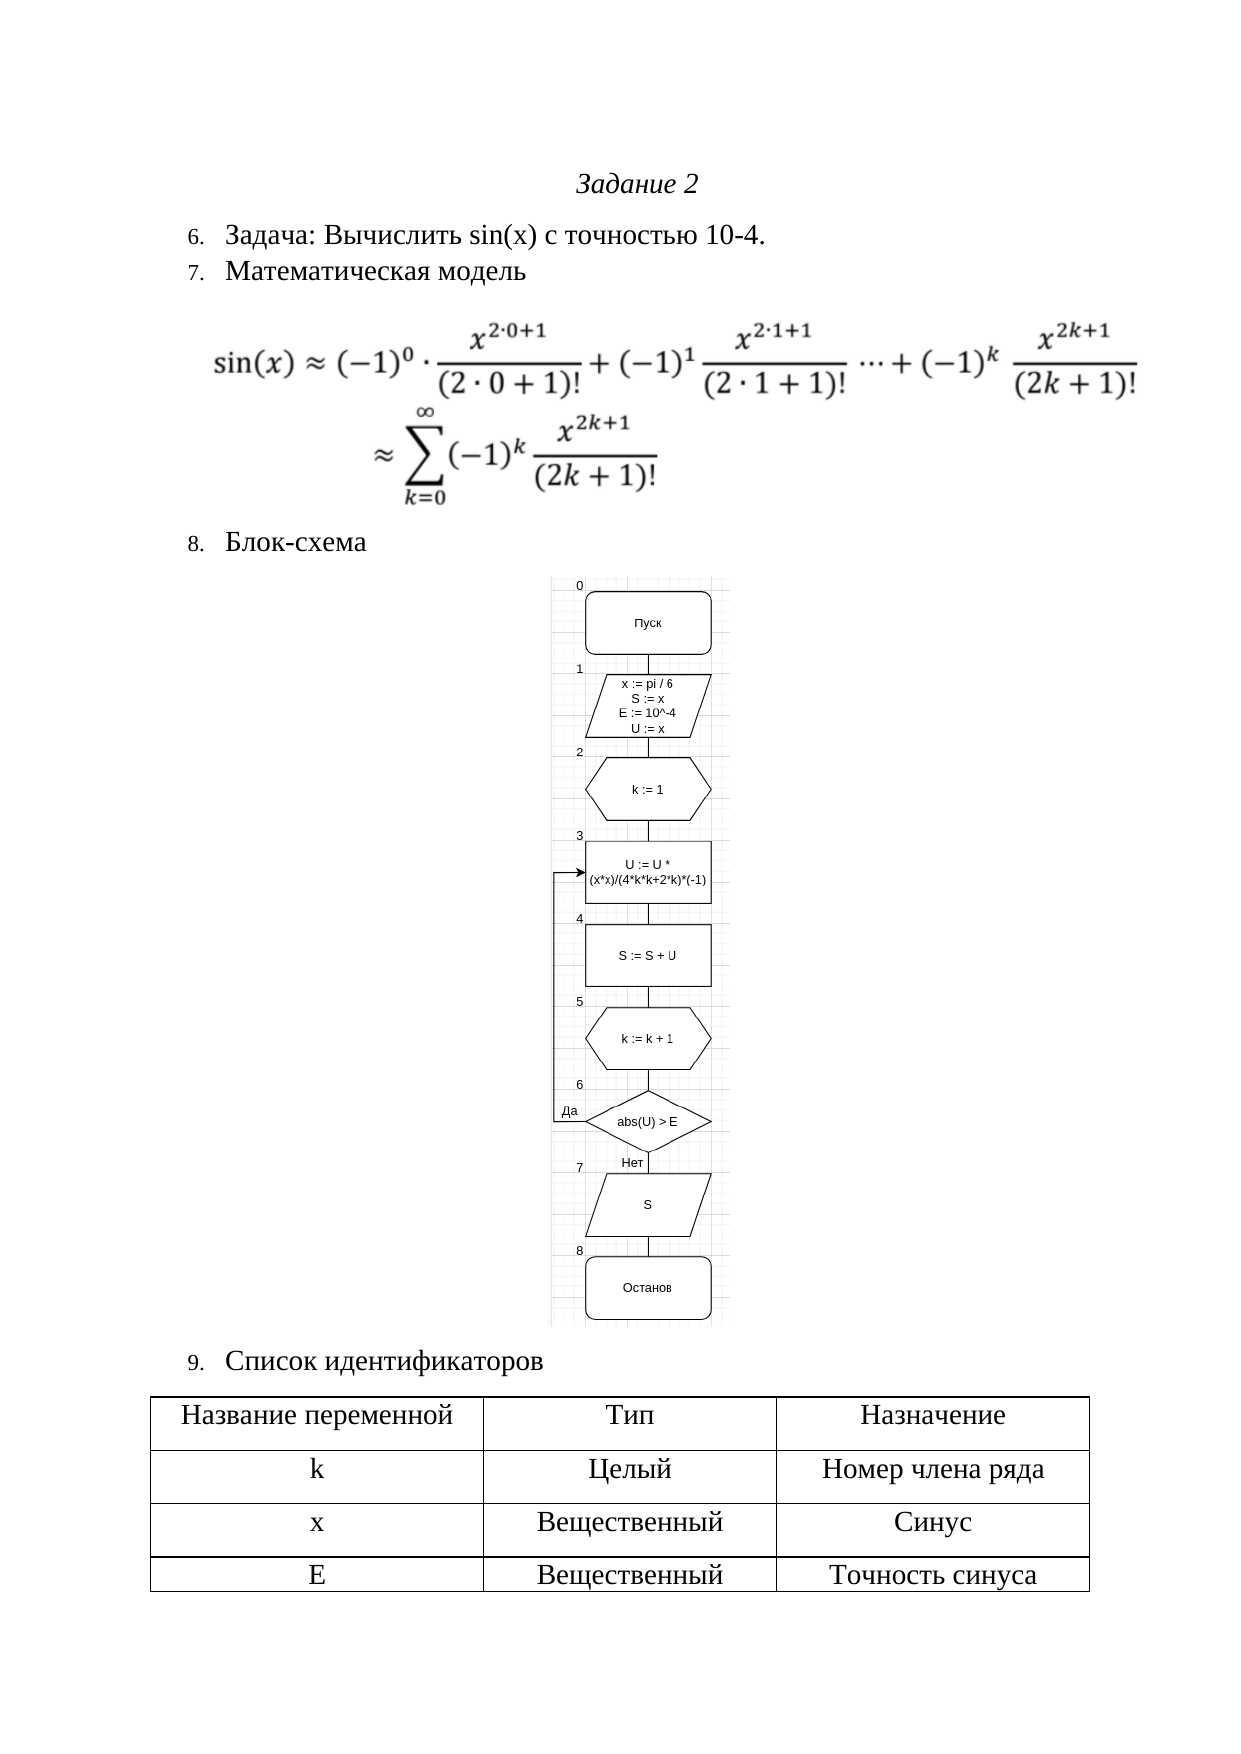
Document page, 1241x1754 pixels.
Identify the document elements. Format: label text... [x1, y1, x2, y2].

list Блок-схема [187, 524, 1090, 558]
table_cell Вещественный [484, 1504, 776, 1556]
table_cell Точность синусa [777, 1558, 1089, 1591]
list Задача: Вычислить sin(x) с точностью 10-4. [187, 217, 1090, 250]
table_header Назначение [777, 1398, 1089, 1450]
table_cell Целый [484, 1451, 776, 1503]
table_cell k [151, 1451, 483, 1503]
table_cell Вещественный [484, 1558, 776, 1591]
list Математическая модель [187, 253, 1090, 287]
text Задание 2 [187, 167, 1090, 200]
table_cell Синус [777, 1504, 1089, 1556]
table_header Название переменной [151, 1398, 483, 1450]
table_cell E [151, 1558, 483, 1591]
table_header Тип [484, 1398, 776, 1450]
table_cell Номер члена ряда [777, 1451, 1089, 1503]
table_cell x [151, 1504, 483, 1556]
list Список идентификаторов [187, 1343, 1090, 1377]
